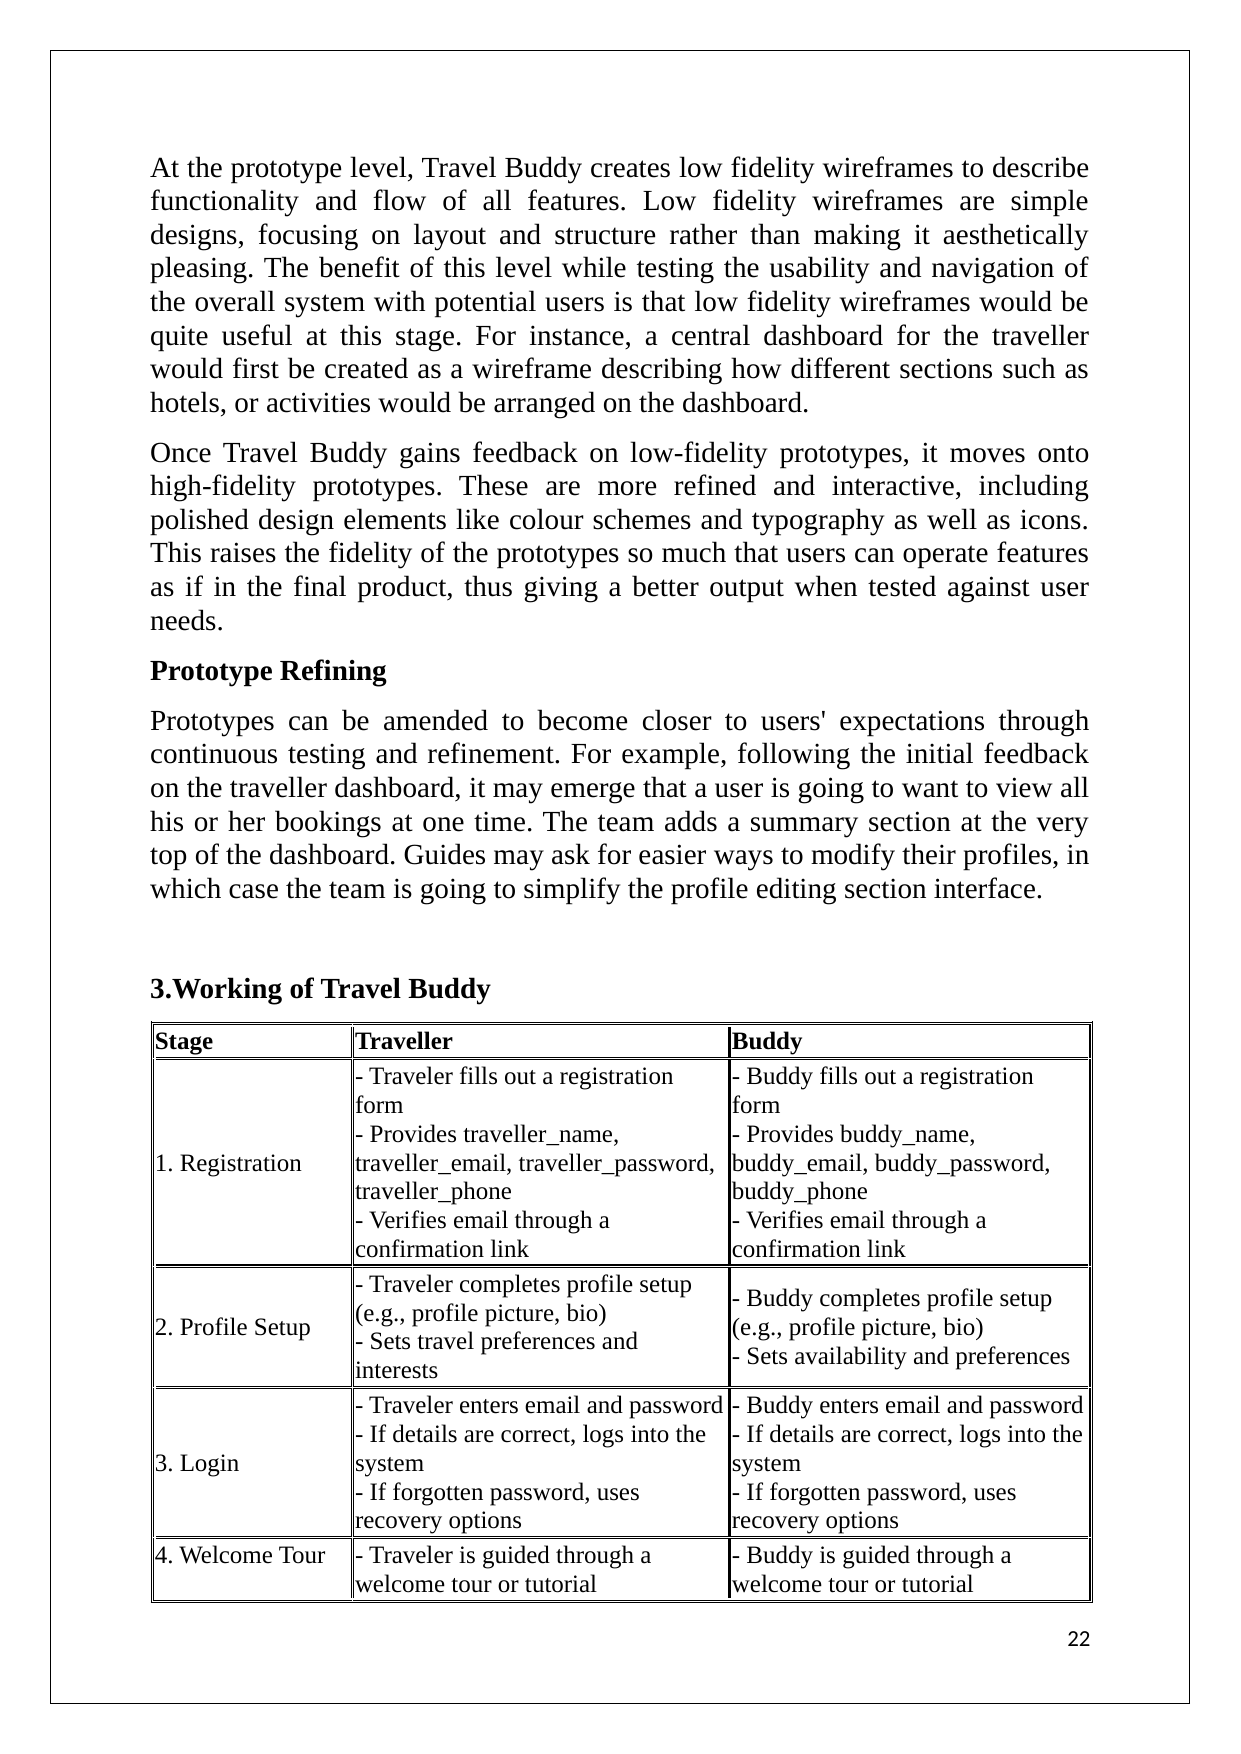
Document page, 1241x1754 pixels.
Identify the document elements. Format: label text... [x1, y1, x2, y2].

text Prototypes can be amended to become closer to users' expectations through continuous testing and refinement. For example, following the initial feedback on the traveller dashboard, it may emerge that a user is going to want to view all his or her bookings at one time. The team adds a summary section at the very top of the dashboard. Guides may ask for easier ways to modify their profiles, in which case the team is going to simplify the profile editing section interface. [150, 703, 1090, 904]
text 3.Working of Travel Buddy [150, 971, 1090, 1005]
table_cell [353, 1539, 729, 1599]
text At the prototype level, Travel Buddy creates low fidelity wireframes to describe functionality and flow of all features. Low fidelity wireframes are simple designs, focusing on layout and structure rather than making it aesthetically pleasing. The benefit of this level while testing the usability and navigation of the overall system with potential users is that low fidelity wireframes would be quite useful at this stage. For instance, a central dashboard for the traveller would first be created as a wireframe describing how different sections such as hotels, or activities would be arranged on the dashboard. [150, 150, 1090, 418]
table_header Stage [154, 1025, 352, 1057]
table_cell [729, 1536, 1091, 1599]
table_cell - Buddy completes profile setup (e.g., profile picture, bio) - Sets availability and preferences [731, 1264, 1090, 1386]
table_cell - Buddy enters email and password - If details are correct, logs into the system - If forgotten password, uses recovery options [729, 1386, 1091, 1536]
table_cell 3. Login [152, 1386, 352, 1536]
table_cell - Traveler completes profile setup (e.g., profile picture, bio) - Sets travel preferences and interests [354, 1268, 728, 1386]
table_cell - Traveler fills out a registration form - Provides traveller_name, traveller_email, traveller_password, traveller_phone - Verifies email through a confirmation link [354, 1060, 728, 1264]
table_cell - Traveler enters email and password - If details are correct, logs into the system - If forgotten password, uses recovery options [354, 1389, 728, 1536]
table_cell 1. Registration [152, 1057, 352, 1264]
table_cell - Buddy fills out a registration form - Provides buddy_name, buddy_email, buddy_password, buddy_phone - Verifies email through a confirmation link [729, 1057, 1091, 1264]
table_header Buddy [729, 1025, 1089, 1057]
table_header Traveller [353, 1025, 729, 1057]
text Once Travel Buddy gains feedback on low-fidelity prototypes, it moves onto high-fidelity prototypes. These are more refined and interactive, including polished design elements like colour schemes and typography as well as icons. This raises the fidelity of the prototypes so much that users can operate features as if in the final product, thus giving a better output when tested against user needs. [150, 435, 1090, 636]
text Prototype Refining [150, 653, 1090, 686]
table_cell 2. Profile Setup [154, 1264, 351, 1386]
table_cell 4. Welcome Tour [152, 1536, 352, 1599]
